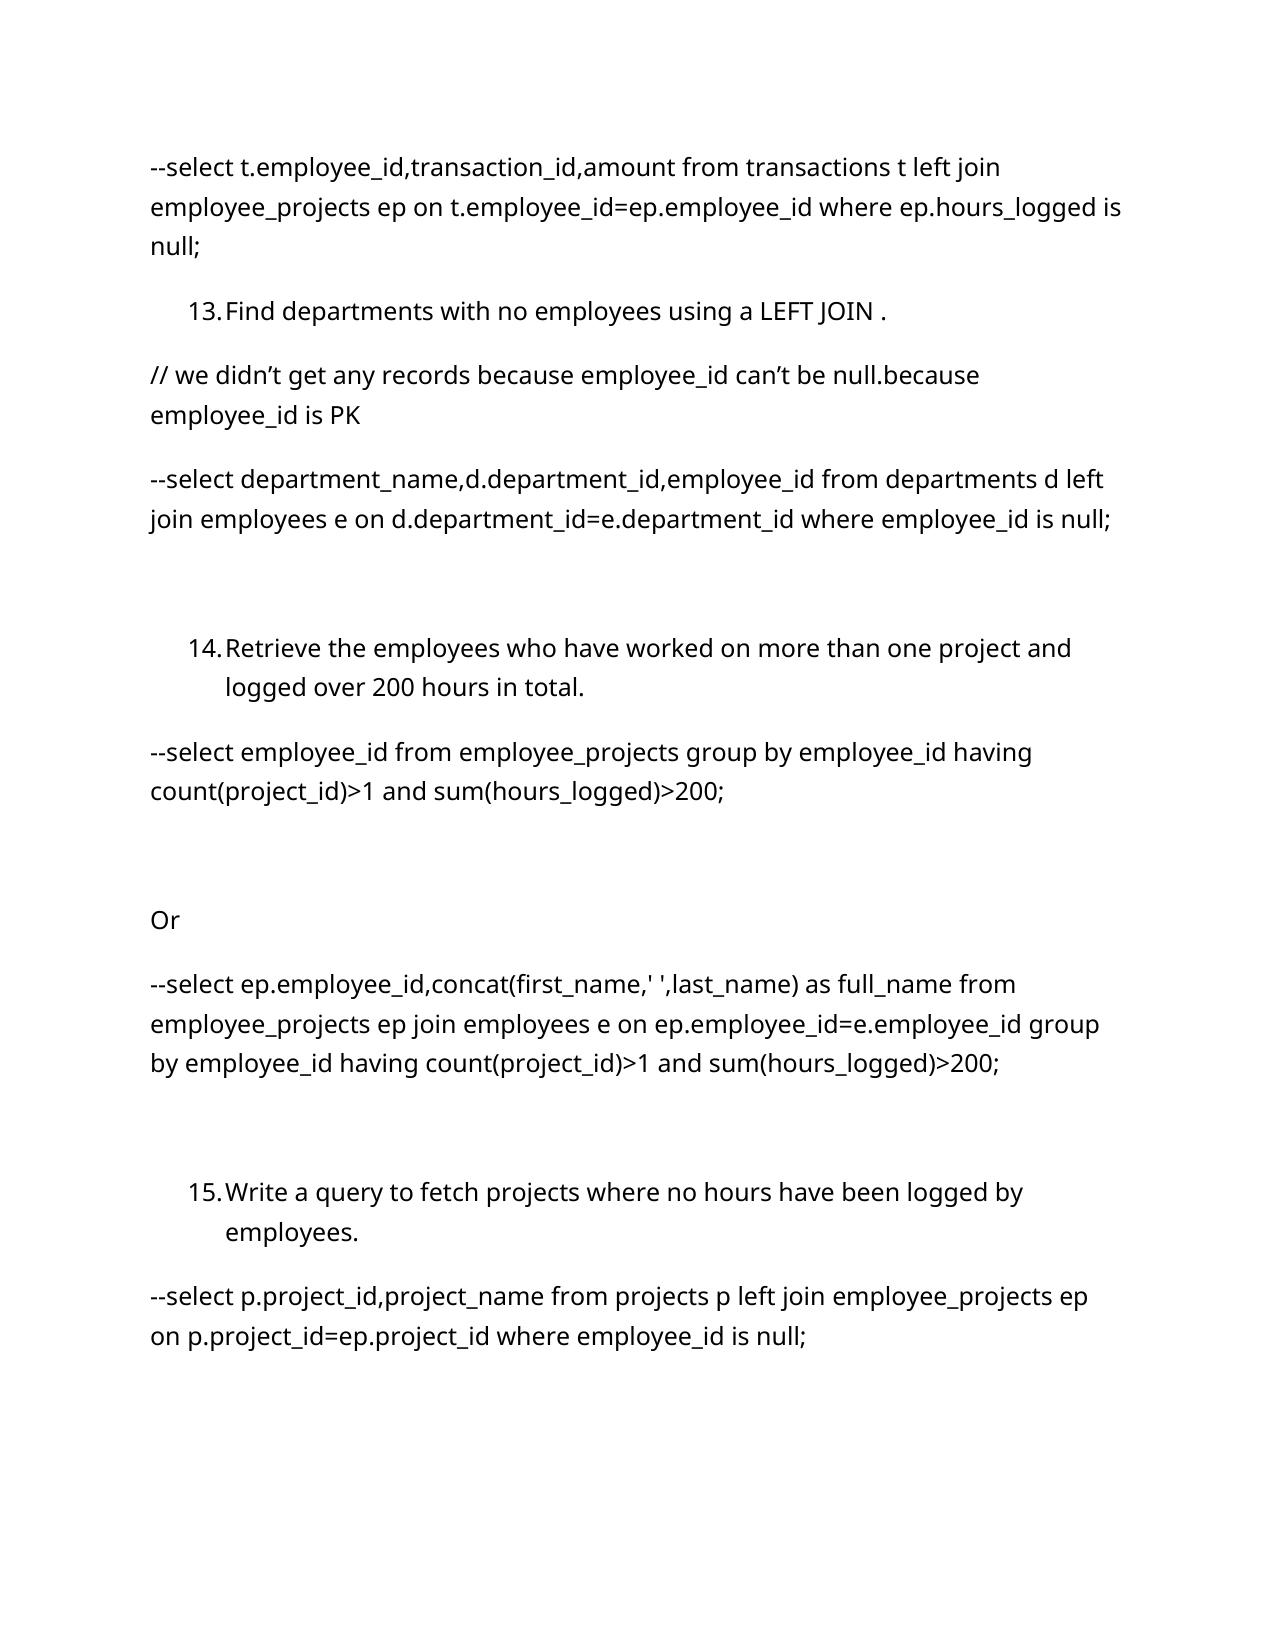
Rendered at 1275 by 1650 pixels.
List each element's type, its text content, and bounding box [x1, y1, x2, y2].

text --select p.project_id,project_name from projects p left join employee_projects ep on p.project_id=ep.project_id where employee_id is null; [150, 1279, 1125, 1353]
text Or [150, 903, 1125, 937]
text --select t.employee_id,transaction_id,amount from transactions t left join employee_projects ep on t.employee_id=ep.employee_id where ep.hours_logged is null; [150, 150, 1125, 263]
text --select ep.employee_id,concat(first_name,' ',last_name) as full_name from employee_projects ep join employees e on ep.employee_id=e.employee_id group by employee_id having count(project_id)>1 and sum(hours_logged)>200; [150, 967, 1125, 1080]
list Write a query to fetch projects where no hours have been logged by employees. [187, 1175, 1125, 1249]
list Find departments with no employees using a LEFT JOIN . [187, 293, 1125, 327]
text --select department_name,d.department_id,employee_id from departments d left join employees e on d.department_id=e.department_id where employee_id is null; [150, 462, 1125, 535]
text // we didn’t get any records because employee_id can’t be null.because employee_id is PK [150, 358, 1125, 431]
text --select employee_id from employee_projects group by employee_id having count(project_id)>1 and sum(hours_logged)>200; [150, 734, 1125, 808]
list Retrieve the employees who have worked on more than one project and logged over 200 hours in total. [187, 630, 1125, 704]
